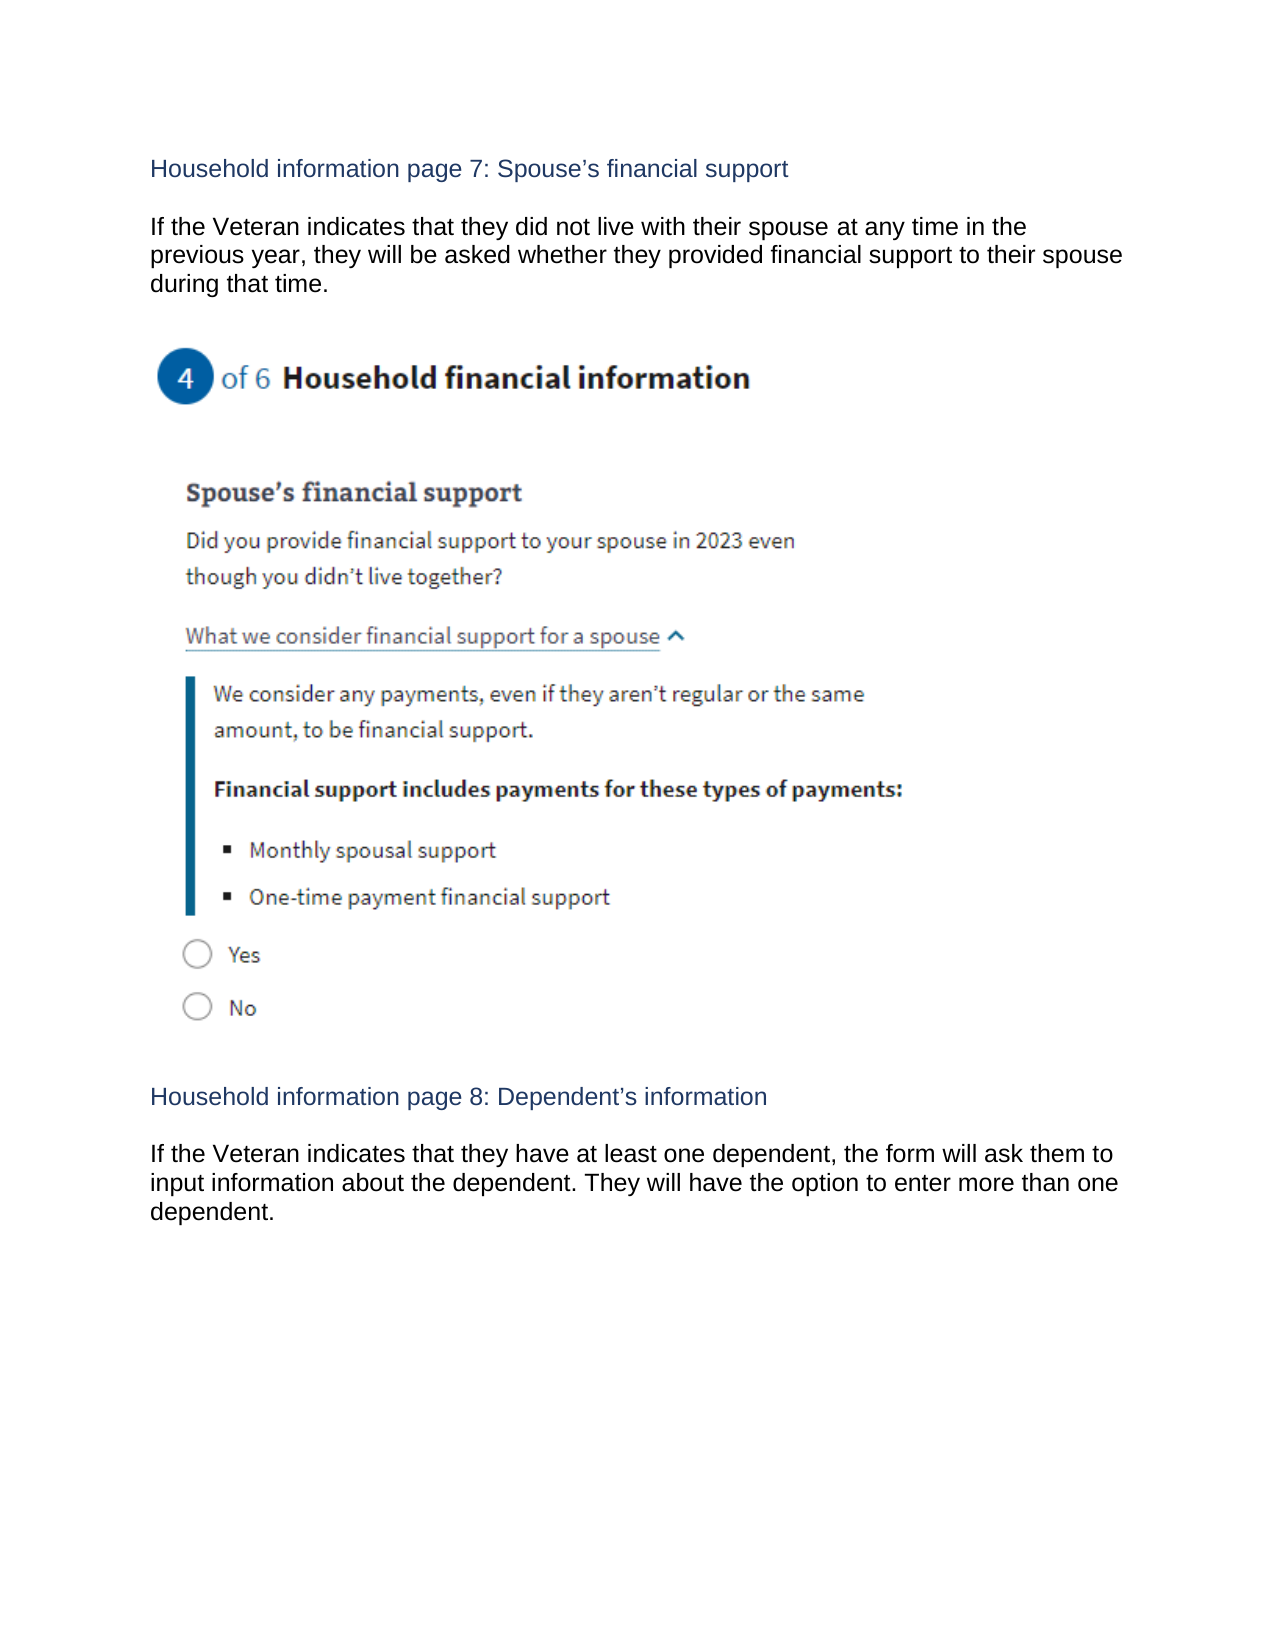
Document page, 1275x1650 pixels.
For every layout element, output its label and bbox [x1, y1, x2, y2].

picture [150, 328, 930, 1041]
